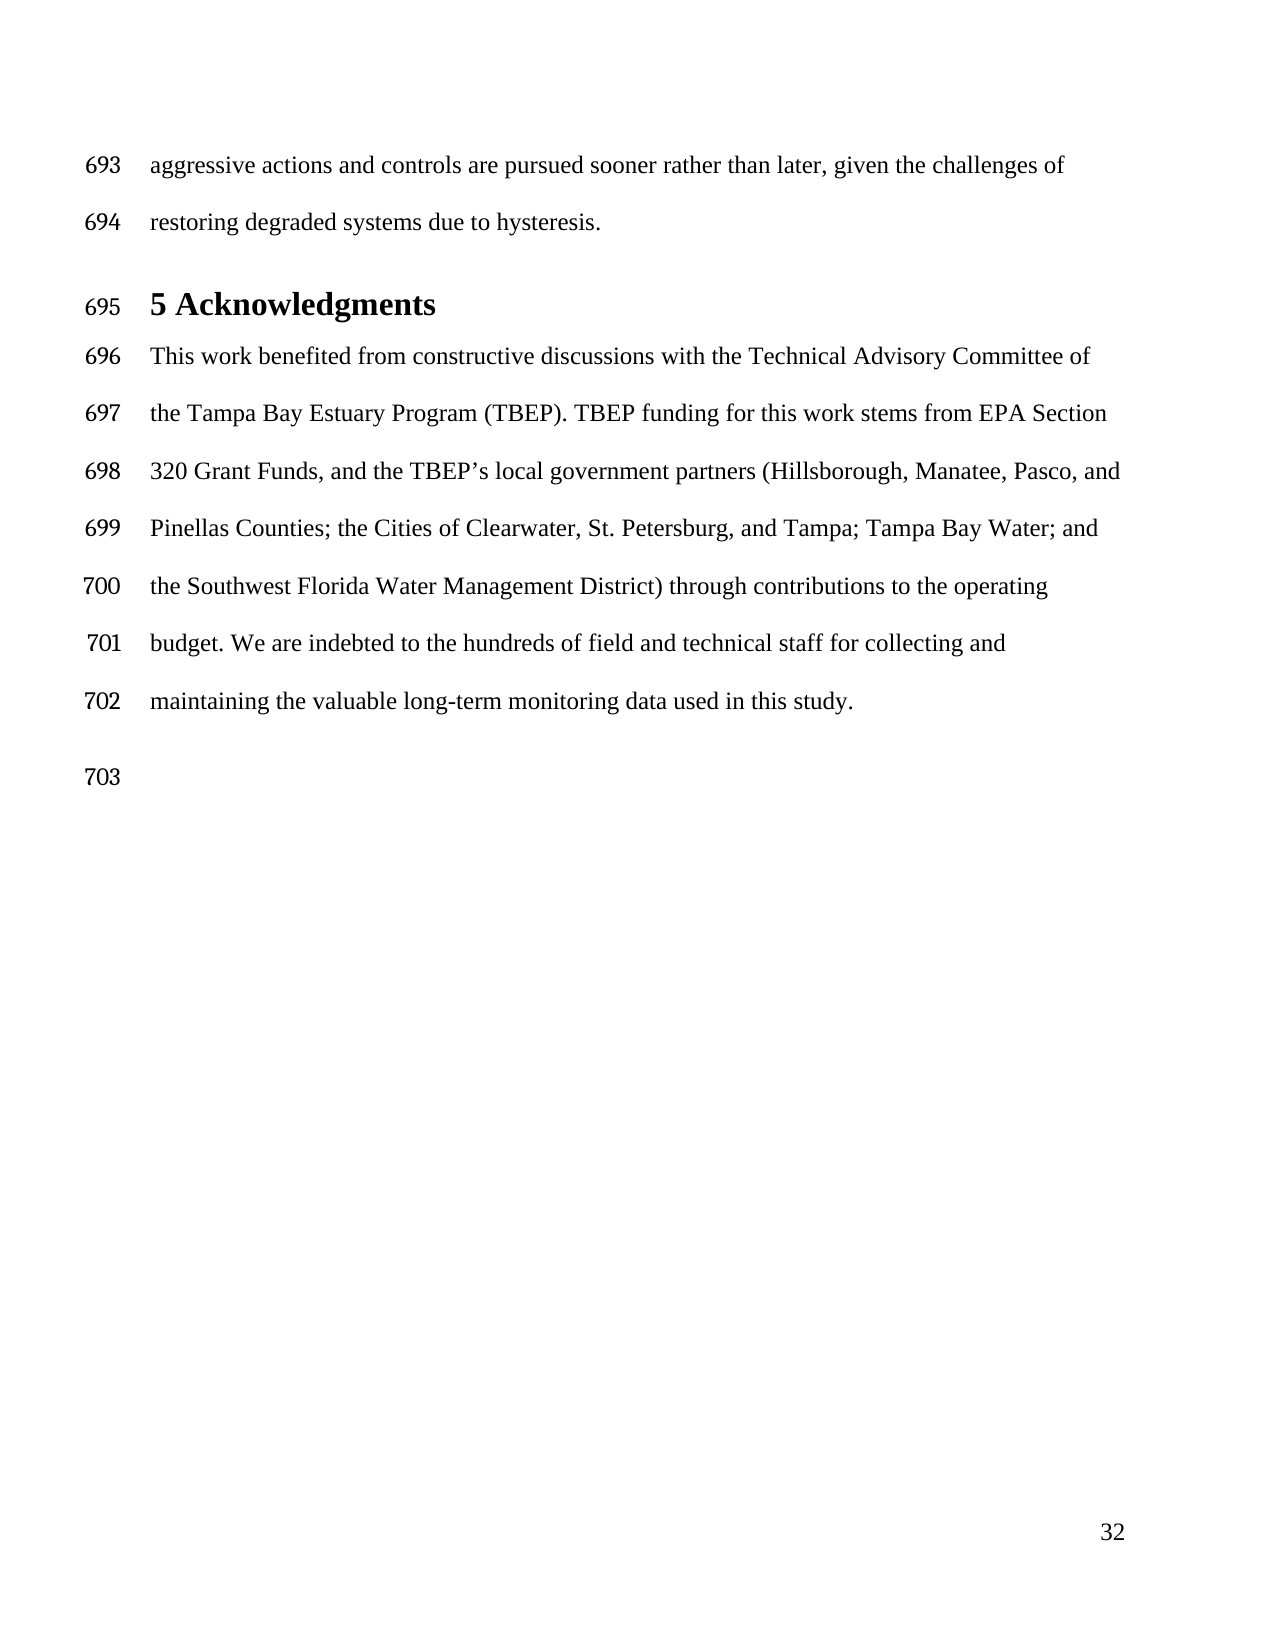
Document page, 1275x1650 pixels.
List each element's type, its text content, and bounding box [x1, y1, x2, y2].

text This work benefited from constructive discussions with the Technical Advisory Committee of the Tampa Bay Estuary Program (TBEP). TBEP funding for this work stems from EPA Section 320 Grant Funds, and the TBEP’s local government partners (Hillsborough, Manatee, Pasco, and Pinellas Counties; the Cities of Clearwater, St. Petersburg, and Tampa; Tampa Bay Water; and the Southwest Florida Water Management District) through contributions to the operating budget. We are indebted to the hundreds of field and technical staff for collecting and maintaining the valuable long-term monitoring data used in this study. [150, 341, 1125, 714]
subtitle 5 Acknowledgments [150, 284, 1125, 322]
